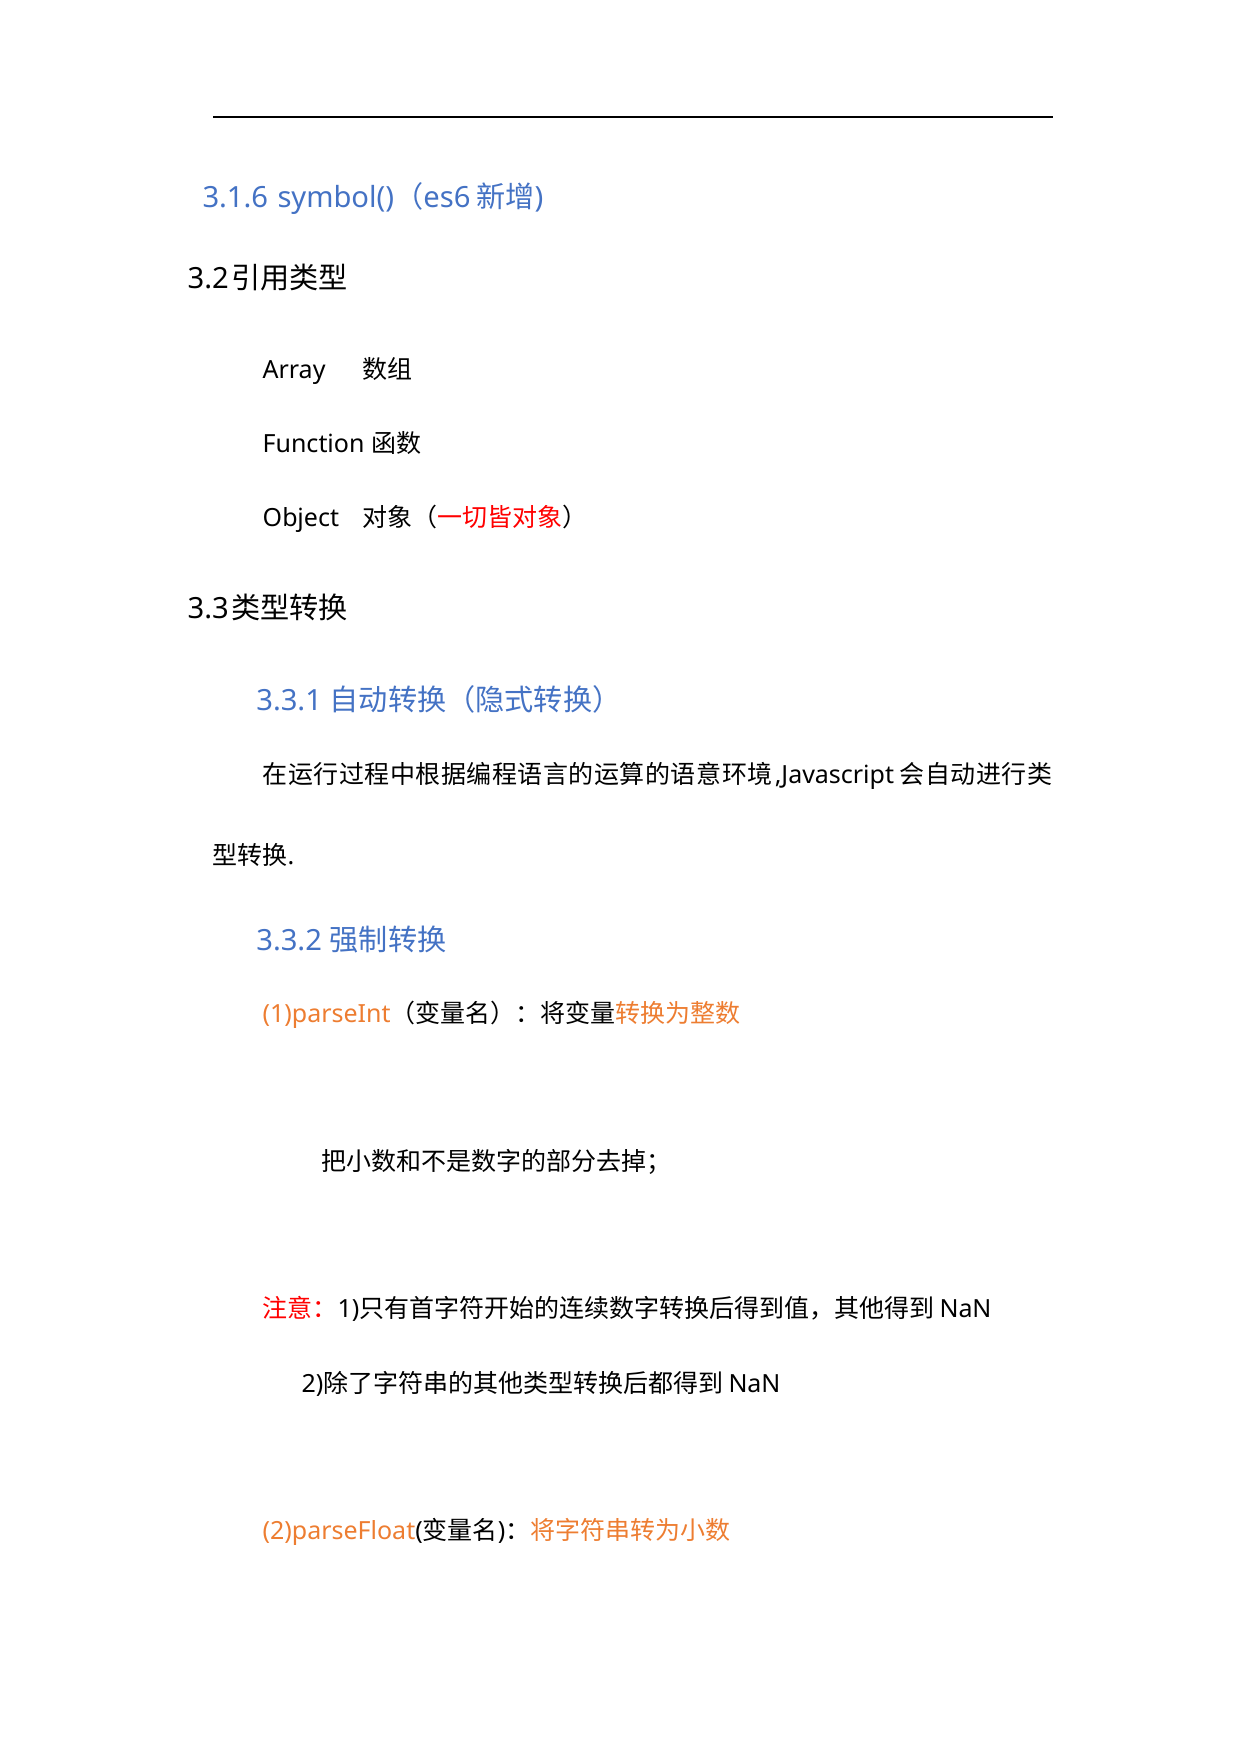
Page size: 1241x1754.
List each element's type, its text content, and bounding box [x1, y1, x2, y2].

text (2)parseFloat(变量名)：将字符串转为小数 [212, 1496, 1053, 1561]
subtitle 类型转换 [187, 573, 1053, 638]
subtitle 3.3.1 自动转换（隐式转换） [212, 665, 1053, 730]
text Object 对象（一切皆对象） [212, 483, 1053, 548]
text 在运行过程中根据编程语言的运算的语意环境,Javascript会自动进行类型转换. [212, 740, 1053, 886]
text (1)parseInt（变量名）：将变量转换为整数 [212, 979, 1053, 1044]
text Array 数组 [212, 335, 1053, 400]
subtitle symbol()（es6新增) [202, 162, 1053, 227]
text 把小数和不是数字的部分去掉； [212, 1127, 1053, 1192]
text 注意：1)只有首字符开始的连续数字转换后得到值，其他得到NaN [212, 1274, 1053, 1339]
subtitle 引用类型 [187, 243, 1053, 308]
text Function 函数 [212, 409, 1053, 474]
subtitle 3.3.2 强制转换 [212, 905, 1053, 970]
text 2)除了字符串的其他类型转换后都得到NaN [212, 1349, 1053, 1414]
